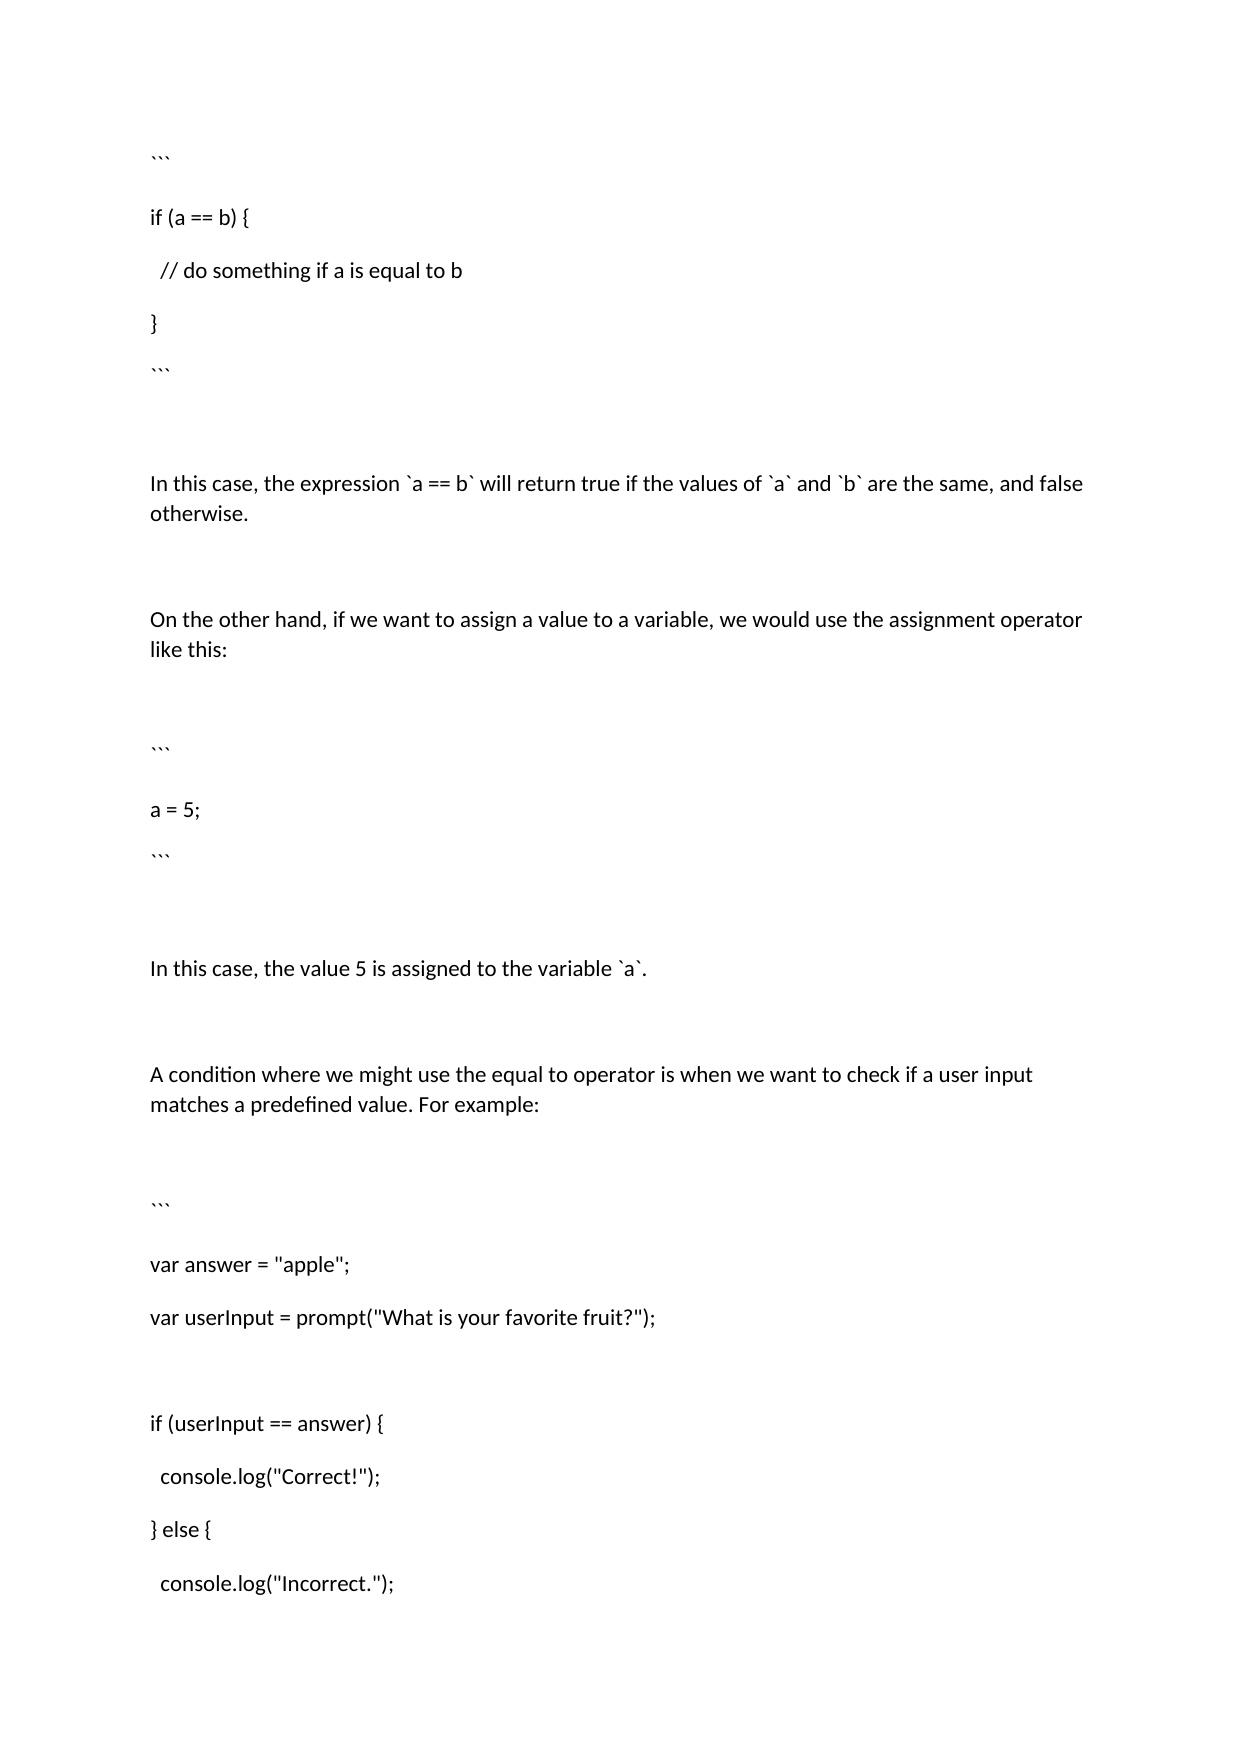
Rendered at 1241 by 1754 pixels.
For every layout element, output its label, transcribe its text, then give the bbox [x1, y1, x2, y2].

text On the other hand, if we want to assign a value to a variable, we would use the assignment operator like this: [150, 605, 1090, 663]
text var userInput = prompt("What is your favorite fruit?"); [150, 1303, 1090, 1331]
text if (a == b) { [150, 203, 1090, 231]
text } [150, 309, 1090, 337]
text } else { [150, 1516, 1090, 1544]
text ``` [150, 1197, 1090, 1225]
text A condition where we might use the equal to operator is when we want to check if a user input matches a predefined value. For example: [150, 1060, 1090, 1119]
text ``` [150, 150, 1090, 178]
text console.log("Incorrect."); [150, 1569, 1090, 1597]
text In this case, the value 5 is assigned to the variable `a`. [150, 954, 1090, 982]
text if (userInput == answer) { [150, 1409, 1090, 1437]
text var answer = "apple"; [150, 1250, 1090, 1278]
text console.log("Correct!"); [150, 1462, 1090, 1491]
text ``` [150, 362, 1090, 391]
text a = 5; [150, 795, 1090, 823]
text In this case, the expression `a == b` will return true if the values of `a` and `b` are the same, and false otherwise. [150, 469, 1090, 527]
text ``` [150, 742, 1090, 770]
text // do something if a is equal to b [150, 256, 1090, 284]
text ``` [150, 848, 1090, 876]
